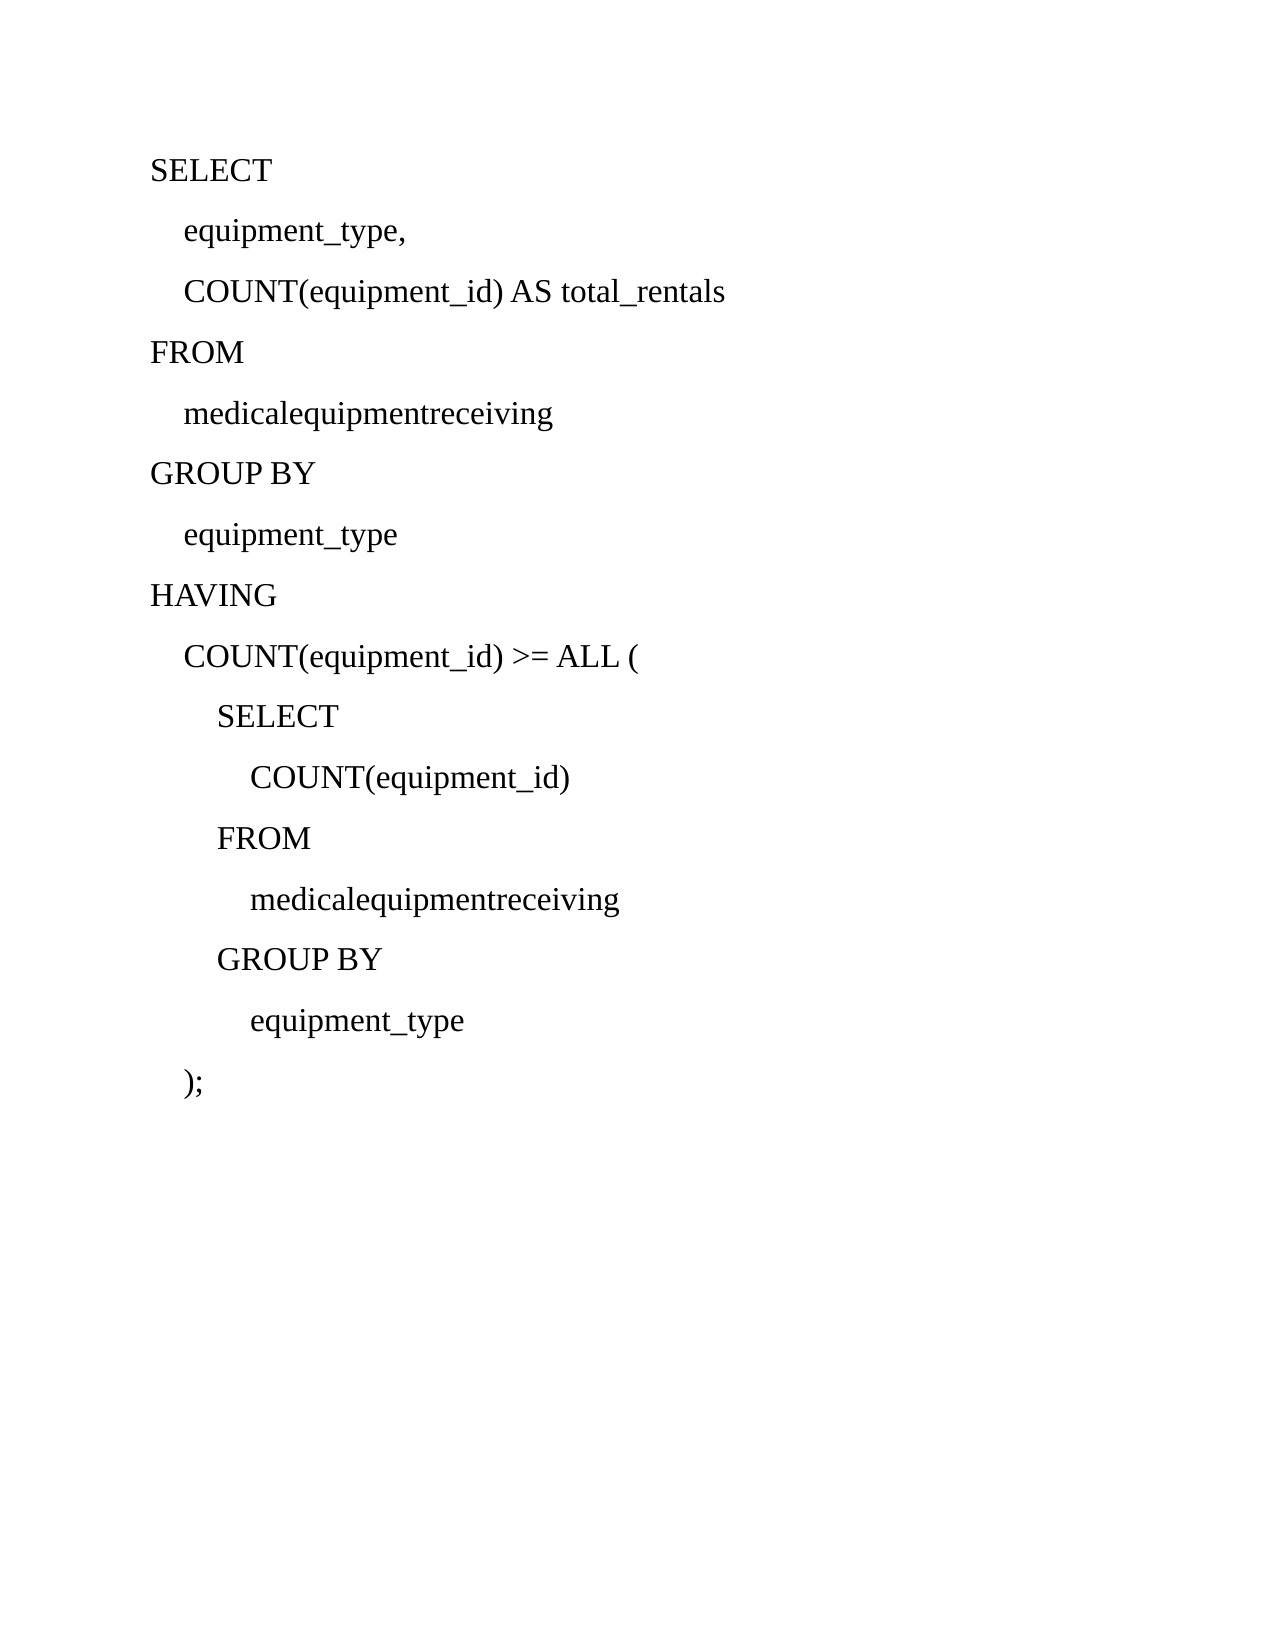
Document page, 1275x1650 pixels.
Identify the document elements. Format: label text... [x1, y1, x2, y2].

text GROUP BY [150, 939, 1125, 978]
text GROUP BY [150, 454, 1125, 492]
text COUNT(equipment_id) [150, 757, 1125, 796]
text medicalequipmentreceiving [150, 879, 1125, 917]
text equipment_type [150, 514, 1125, 553]
text FROM [150, 818, 1125, 856]
text FROM [150, 332, 1125, 371]
text HAVING [150, 575, 1125, 613]
text SELECT [150, 697, 1125, 735]
text medicalequipmentreceiving [150, 393, 1125, 431]
text COUNT(equipment_id) AS total_rentals [150, 271, 1125, 310]
text equipment_type [150, 1000, 1125, 1038]
text ); [150, 1061, 1125, 1099]
text SELECT [150, 150, 1125, 188]
text equipment_type, [150, 211, 1125, 249]
text COUNT(equipment_id) >= ALL ( [150, 636, 1125, 674]
